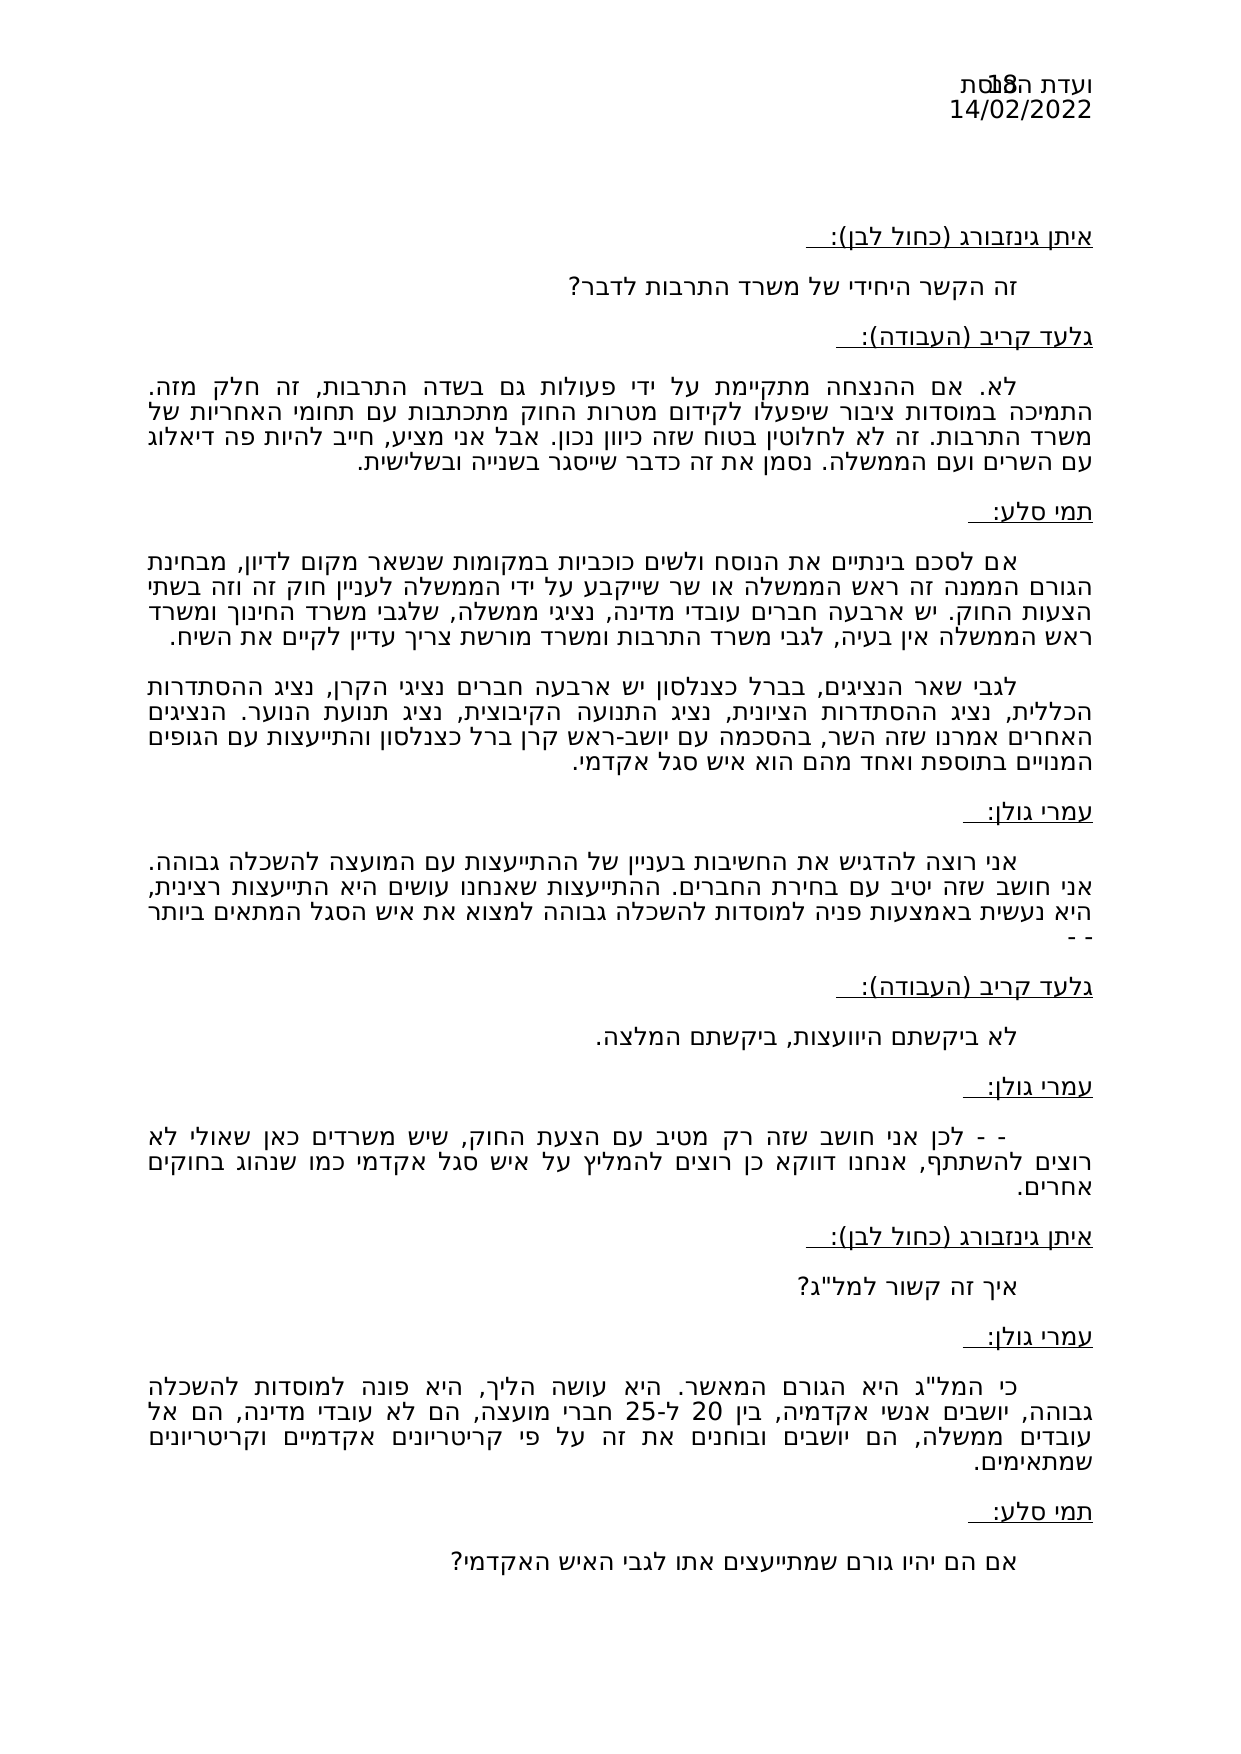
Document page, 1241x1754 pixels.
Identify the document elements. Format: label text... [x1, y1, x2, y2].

text אני רוצה להדגיש את החשיבות בעניין של ההתייעצות עם המועצה להשכלה גבוהה. אני חושב שזה יטיב עם בחירת החברים. ההתייעצות שאנחנו עושים היא התייעצות רצינית, היא נעשית באמצעות פניה למוסדות להשכלה גבוהה למצוא את איש הסגל המתאים ביותר - - [147, 850, 1093, 950]
text << דובר_המשך >> עמרי גולן: << דובר_המשך >> [147, 1075, 1093, 1100]
text איך זה קשור למל"ג? [147, 1275, 1093, 1300]
text << קריאה >> תמי סלע: << קריאה >> [147, 1500, 1093, 1525]
text << קריאה >> איתן גינזבורג (כחול לבן): << קריאה >> [147, 225, 1093, 250]
text לא ביקשתם היוועצות, ביקשתם המלצה. [147, 1025, 1093, 1050]
text - - לכן אני חושב שזה רק מטיב עם הצעת החוק, שיש משרדים כאן שאולי לא רוצים להשתתף, אנחנו דווקא כן רוצים להמליץ על איש סגל אקדמי כמו שנהוג בחוקים אחרים. [147, 1125, 1093, 1200]
text << אורח >> עמרי גולן: << אורח >> [147, 800, 1093, 825]
text << דובר_המשך >> גלעד קריב (העבודה): << דובר_המשך >> [147, 325, 1093, 350]
text כי המל"ג היא הגורם המאשר. היא עושה הליך, היא פונה למוסדות להשכלה גבוהה, יושבים אנשי אקדמיה, בין 20 ל-25 חברי מועצה, הם לא עובדי מדינה, הם אל עובדים ממשלה, הם יושבים ובוחנים את זה על פי קריטריונים אקדמיים וקריטריונים שמתאימים. [147, 1375, 1093, 1475]
text << דובר >> תמי סלע: << דובר >> [147, 500, 1093, 525]
text << קריאה >> איתן גינזבורג (כחול לבן): << קריאה >> [147, 1225, 1093, 1250]
text אם הם יהיו גורם שמתייעצים אתו לגבי האיש האקדמי? [147, 1550, 1093, 1575]
text << קריאה >> גלעד קריב (העבודה): << קריאה >> [147, 975, 1093, 1000]
text אם לסכם בינתיים את הנוסח ולשים כוכביות במקומות שנשאר מקום לדיון, מבחינת הגורם הממנה זה ראש הממשלה או שר שייקבע על ידי הממשלה לעניין חוק זה וזה בשתי הצעות החוק. יש ארבעה חברים עובדי מדינה, נציגי ממשלה, שלגבי משרד החינוך ומשרד ראש הממשלה אין בעיה, לגבי משרד התרבות ומשרד מורשת צריך עדיין לקיים את השיח. [147, 550, 1093, 650]
text לא. אם ההנצחה מתקיימת על ידי פעולות גם בשדה התרבות, זה חלק מזה. התמיכה במוסדות ציבור שיפעלו לקידום מטרות החוק מתכתבות עם תחומי האחריות של משרד התרבות. זה לא לחלוטין בטוח שזה כיוון נכון. אבל אני מציע, חייב להיות פה דיאלוג עם השרים ועם הממשלה. נסמן את זה כדבר שייסגר בשנייה ובשלישית. [147, 375, 1093, 475]
text לגבי שאר הנציגים, בברל כצנלסון יש ארבעה חברים נציגי הקרן, נציג ההסתדרות הכללית, נציג ההסתדרות הציונית, נציג התנועה הקיבוצית, נציג תנועת הנוער. הנציגים האחרים אמרנו שזה השר, בהסכמה עם יושב-ראש קרן ברל כצנלסון והתייעצות עם הגופים המנויים בתוספת ואחד מהם הוא איש סגל אקדמי. [147, 675, 1093, 775]
text << דובר_המשך >> עמרי גולן: << דובר_המשך >> [147, 1325, 1093, 1350]
text זה הקשר היחידי של משרד התרבות לדבר? [147, 275, 1093, 300]
